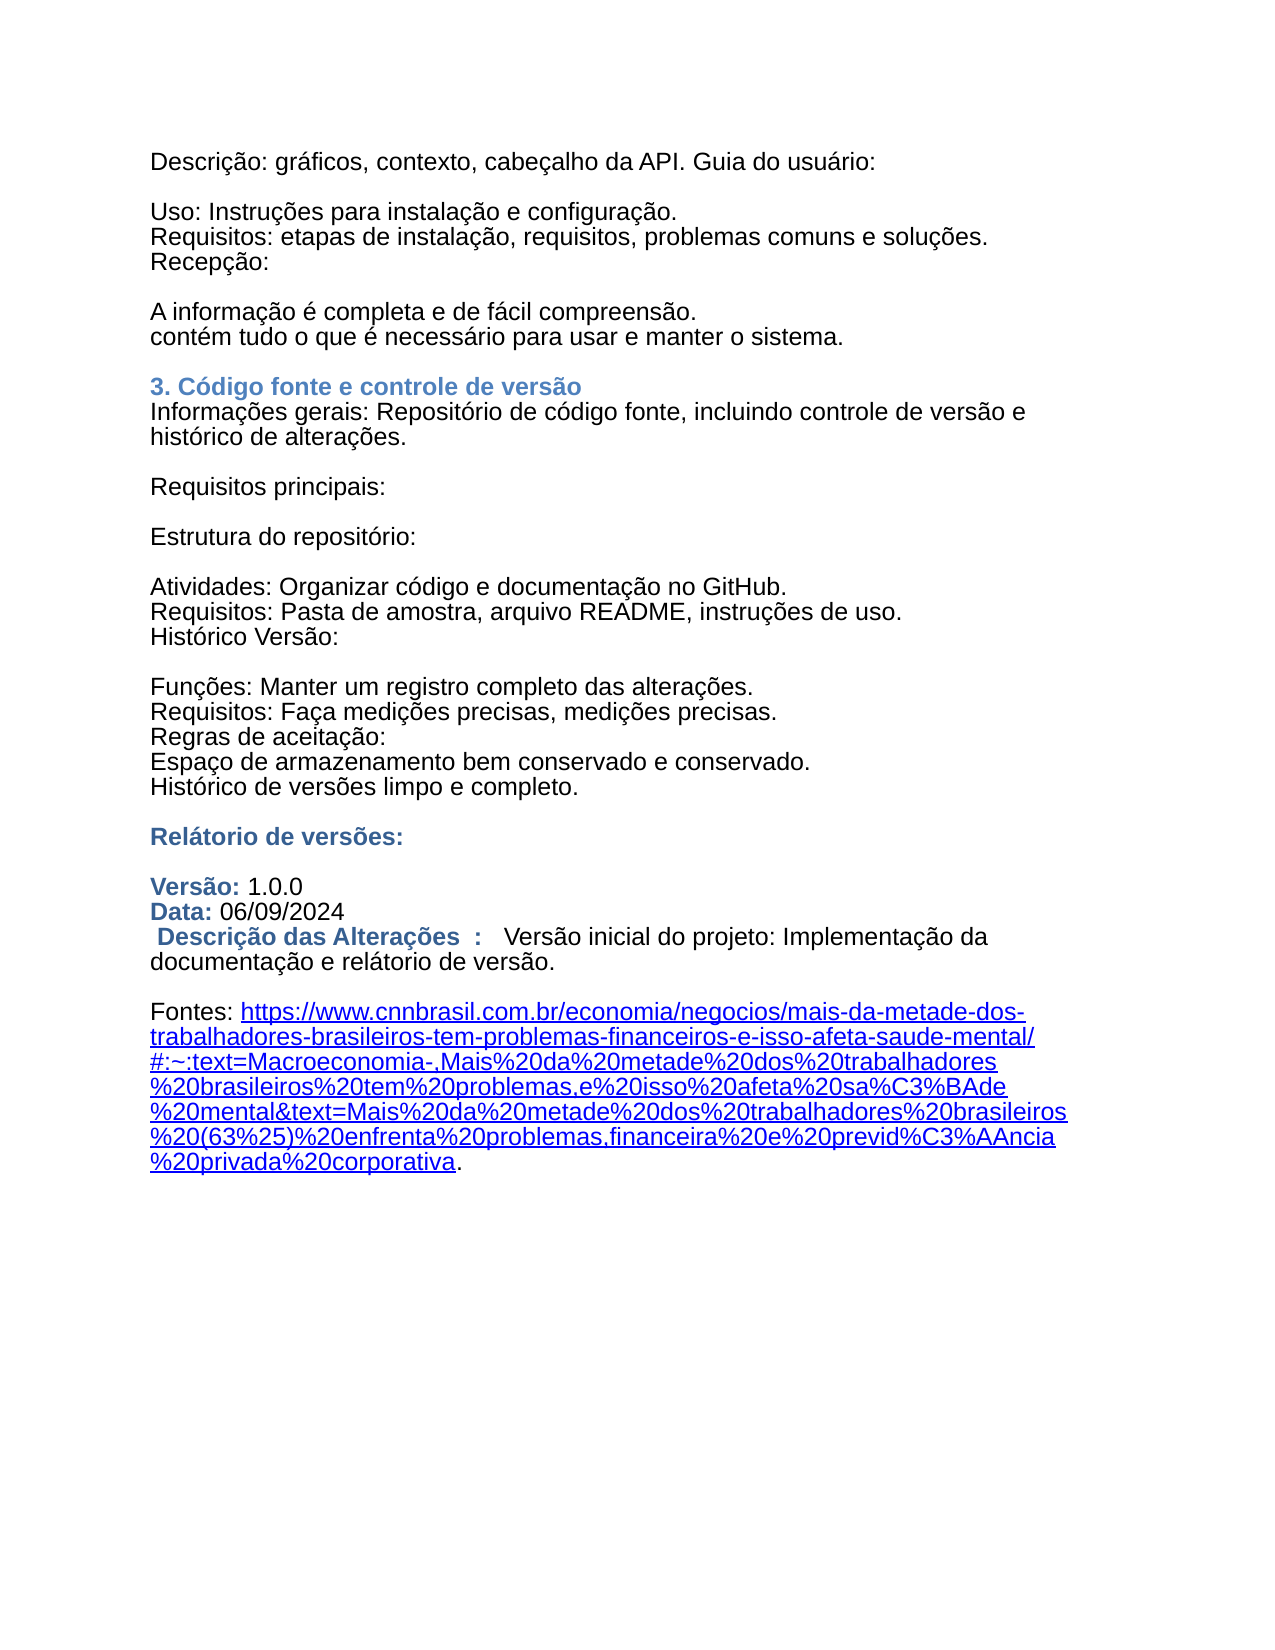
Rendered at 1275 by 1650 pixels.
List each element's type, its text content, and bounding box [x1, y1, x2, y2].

text Requisitos: etapas de instalação, requisitos, problemas comuns e soluções. [150, 225, 1125, 250]
text Descrição das Alterações : Versão inicial do projeto: Implementação da documentação e relátorio de versão. [150, 925, 1125, 975]
text contém tudo o que é necessário para usar e manter o sistema. [150, 325, 1125, 350]
text Funções: Manter um registro completo das alterações. [150, 675, 1125, 700]
text 3. Código fonte e controle de versão [150, 375, 1125, 400]
text Informações gerais: Repositório de código fonte, incluindo controle de versão e histórico de alterações. [150, 400, 1125, 450]
text Requisitos: Pasta de amostra, arquivo README, instruções de uso. [150, 600, 1125, 625]
text Histórico de versões limpo e completo. [150, 775, 1125, 800]
text Versão: 1.0.0 [150, 875, 1125, 900]
text Uso: Instruções para instalação e configuração. [150, 200, 1125, 225]
text Estrutura do repositório: [150, 525, 1125, 550]
text Espaço de armazenamento bem conservado e conservado. [150, 750, 1125, 775]
text Relátorio de versões: [150, 825, 1125, 850]
text A informação é completa e de fácil compreensão. [150, 300, 1125, 325]
text Histórico Versão: [150, 625, 1125, 650]
text Regras de aceitação: [150, 725, 1125, 750]
text Data: 06/09/2024 [150, 900, 1125, 925]
text Recepção: [150, 250, 1125, 275]
text Atividades: Organizar código e documentação no GitHub. [150, 575, 1125, 600]
text Requisitos principais: [150, 475, 1125, 500]
text Descrição: gráficos, contexto, cabeçalho da API. Guia do usuário: [150, 150, 1125, 175]
text Fontes: https://www.cnnbrasil.com.br/economia/negocios/mais-da-metade-dos-trabalhadores-brasileiros-tem-problemas-financeiros-e-isso-afeta-saude-mental/#:~:text=Macroeconomia-,Mais%20da%20metade%20dos%20trabalhadores%20brasileiros%20tem%20problemas,e%20isso%20afeta%20sa%C3%BAde%20mental&text=Mais%20da%20metade%20dos%20trabalhadores%20brasileiros%20(63%25)%20enfrenta%20problemas,financeira%20e%20previd%C3%AAncia%20privada%20corporativa. [150, 1000, 1125, 1175]
text Requisitos: Faça medições precisas, medições precisas. [150, 700, 1125, 725]
